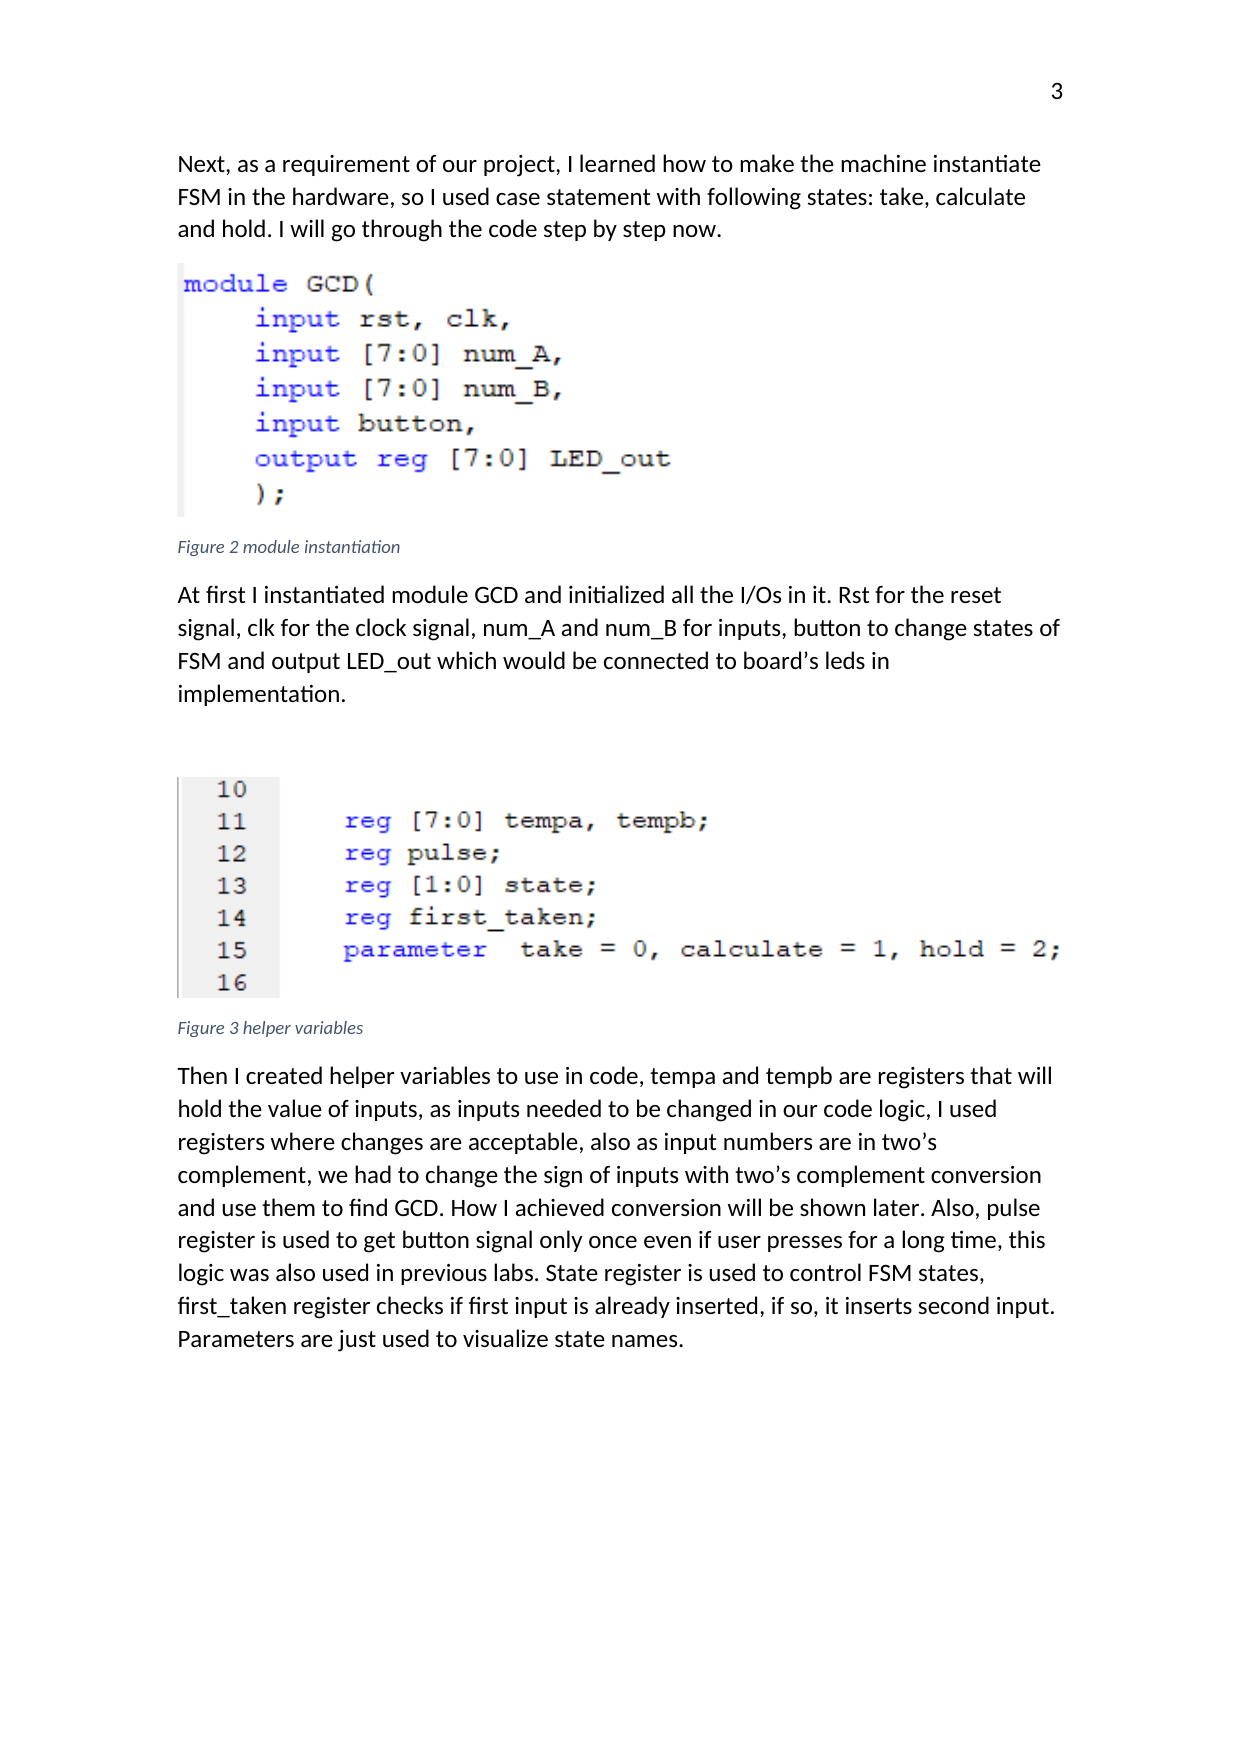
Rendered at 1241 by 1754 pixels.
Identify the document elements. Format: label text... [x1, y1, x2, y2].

picture [177, 263, 715, 517]
text Next, as a requirement of our project, I learned how to make the machine instantiate FSM in the hardware, so I used case statement with following states: take, calculate and hold. I will go through the code step by step now. [177, 148, 1063, 244]
text Figure 2 module instantiation [177, 535, 1063, 558]
text Figure 3 helper variables [177, 1016, 1063, 1039]
picture [177, 777, 1162, 998]
text At first I instantiated module GCD and initialized all the I/Os in it. Rst for the reset signal, clk for the clock signal, num_A and num_B for inputs, button to change states of FSM and output LED_out which would be connected to board’s leds in implementation. [177, 579, 1063, 708]
text Then I created helper variables to use in code, tempa and tempb are registers that will hold the value of inputs, as inputs needed to be changed in our code logic, I used registers where changes are acceptable, also as input numbers are in two’s complement, we had to change the sign of inputs with two’s complement conversion and use them to find GCD. How I achieved conversion will be shown later. Also, pulse register is used to get button signal only once even if user presses for a long time, this logic was also used in previous labs. State register is used to control FSM states, first_taken register checks if first input is already inserted, if so, it inserts second input. Parameters are just used to visualize state names. [177, 1060, 1063, 1354]
